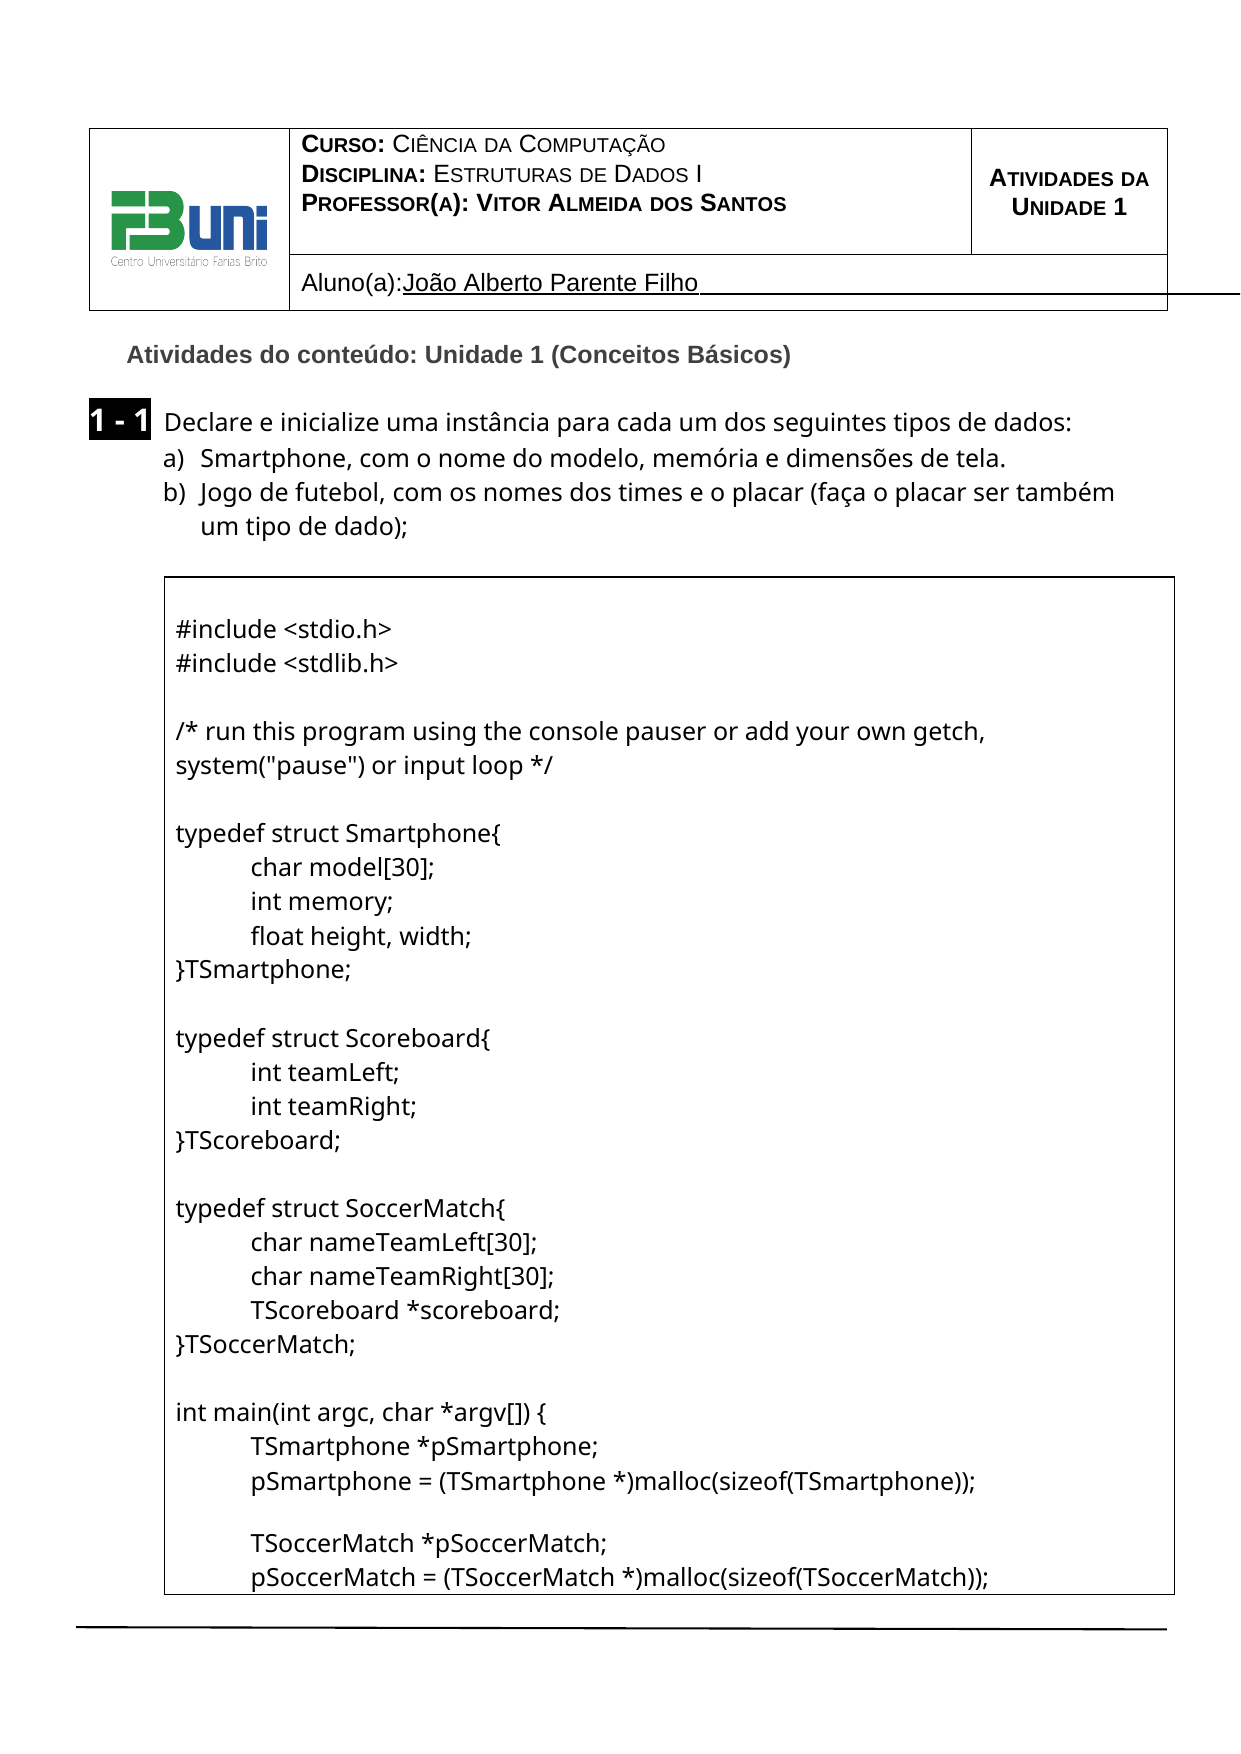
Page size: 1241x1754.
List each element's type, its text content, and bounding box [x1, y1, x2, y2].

list Jogo de futebol, com os nomes dos times e o placar (faça o placar ser também um tipo de dado); [163, 474, 1152, 542]
text 1 - 1 Declare e inicialize uma instância para cada um dos seguintes tipos de dados: [151, 398, 1152, 440]
picture [100, 177, 278, 280]
text Atividades do conteúdo: Unidade 1 (Conceitos Básicos) [126, 340, 1152, 369]
list Smartphone, com o nome do modelo, memória e dimensões de tela. [163, 440, 1152, 474]
